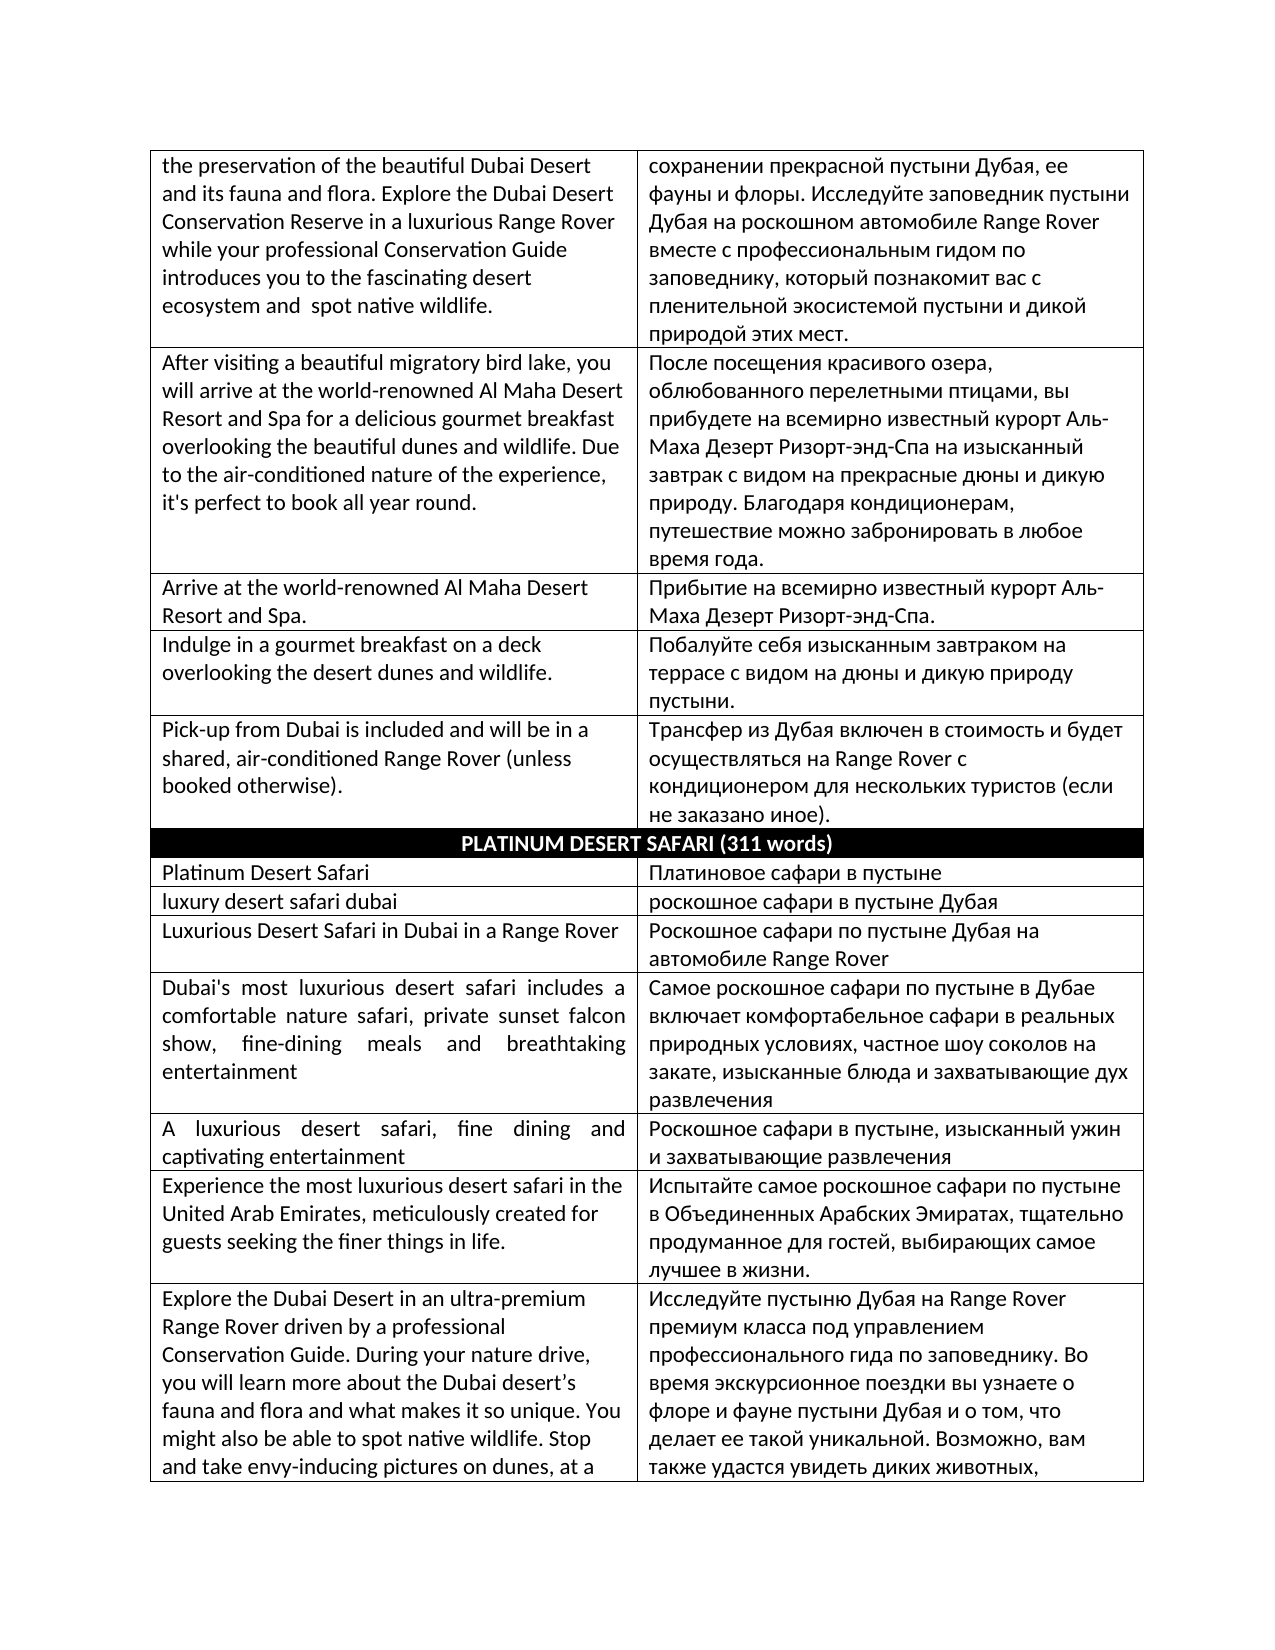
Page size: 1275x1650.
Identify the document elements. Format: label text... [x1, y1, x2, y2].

table_cell Побалуйте себя изысканным завтраком на террасе с видом на дюны и дикую природу пустыни. [638, 631, 1143, 714]
table_cell Самое роскошное сафари по пустыне в Дубае включает комфортабельное сафари в реальных природных условиях, частное шоу соколов на закате, изысканные блюда и захватывающие дух развлечения [638, 973, 1143, 1113]
table_cell Platinum Desert Safari [151, 858, 637, 886]
table_cell Arrive at the world-renowned Al Maha Desert Resort and Spa. [151, 574, 637, 629]
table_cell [638, 151, 1143, 347]
table_cell роскошное сафари в пустыне Дубая [638, 887, 1143, 915]
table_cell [638, 1284, 1143, 1481]
table_cell Платиновое сафари в пустыне [638, 858, 1143, 886]
table_cell Indulge in a gourmet breakfast on a deck overlooking the desert dunes and wildlife. [151, 631, 637, 714]
table_cell Роскошное сафари в пустыне, изысканный ужин и захватывающие развлечения [638, 1114, 1143, 1170]
table_cell Dubai's most luxurious desert safari includes a comfortable nature safari, private sunset falcon show, fine-dining meals and breathtaking entertainment [151, 973, 637, 1113]
table_cell После посещения красивого озера, облюбованного перелетными птицами, вы прибудете на всемирно известный курорт Аль-Маха Дезерт Ризорт-энд-Спа на изысканный завтрак с видом на прекрасные дюны и дикую природу. Благодаря кондиционерам, путешествие можно забронировать в любое время года. [638, 348, 1143, 572]
table_cell luxury desert safari dubai [151, 887, 637, 915]
table_cell Experience the most luxurious desert safari in the United Arab Emirates, meticulously created for guests seeking the finer things in life. [151, 1171, 637, 1283]
table_cell PLATINUM DESERT SAFARI (311 words) [151, 829, 1143, 857]
table_cell Испытайте самое роскошное сафари по пустыне в Объединенных Арабских Эмиратах, тщательно продуманное для гостей, выбирающих самое лучшее в жизни. [638, 1171, 1143, 1283]
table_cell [151, 1284, 637, 1481]
table_cell Luxurious Desert Safari in Dubai in a Range Rover [151, 916, 637, 972]
table_cell A luxurious desert safari, fine dining and captivating entertainment [151, 1114, 637, 1170]
table_cell After visiting a beautiful migratory bird lake, you will arrive at the world-renowned Al Maha Desert Resort and Spa for a delicious gourmet breakfast overlooking the beautiful dunes and wildlife. Due to the air-conditioned nature of the experience, it's perfect to book all year round. [151, 348, 637, 572]
table_cell Прибытие на всемирно известный курорт Аль-Маха Дезерт Ризорт-энд-Спа. [638, 574, 1143, 629]
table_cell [151, 151, 637, 347]
table_cell Трансфер из Дубая включен в стоимость и будет осуществляться на Range Rover с кондиционером для нескольких туристов (если не заказано иное). [638, 716, 1143, 828]
table_cell Роскошное сафари по пустыне Дубая на автомобиле Range Rover [638, 916, 1143, 972]
table_cell Pick-up from Dubai is included and will be in a shared, air-conditioned Range Rover (unless booked otherwise). [151, 716, 637, 828]
